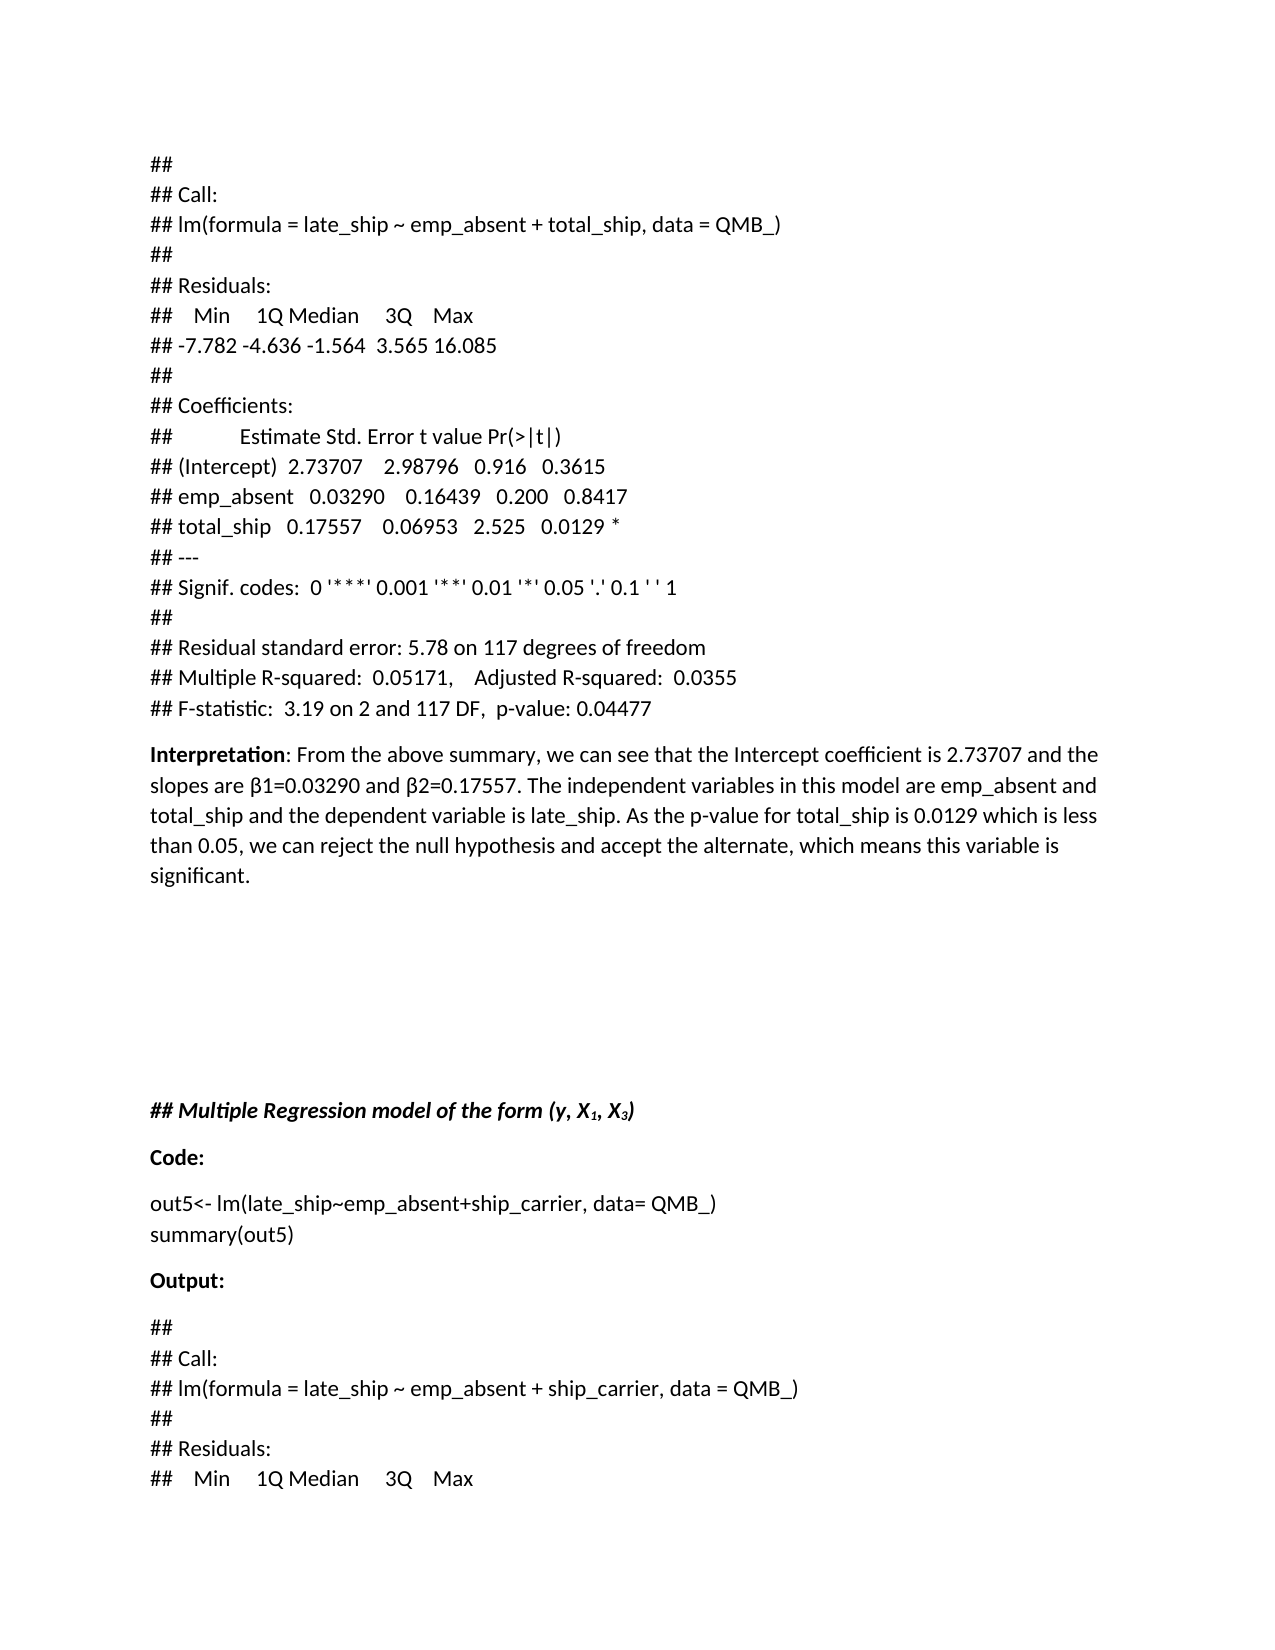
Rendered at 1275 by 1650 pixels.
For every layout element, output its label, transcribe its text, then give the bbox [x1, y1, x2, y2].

text out5<- lm(late_ship~emp_absent+ship_carrier, data= QMB_) summary(out5) [150, 1189, 1125, 1248]
text Output: [150, 1267, 1125, 1295]
text Code: [150, 1143, 1125, 1171]
text Interpretation: From the above summary, we can see that the Intercept coefficient is 2.73707 and the slopes are β1=0.03290 and β2=0.17557. The independent variables in this model are emp_absent and total_ship and the dependent variable is late_ship. As the p-value for total_ship is 0.0129 which is less than 0.05, we can reject the null hypothesis and accept the alternate, which means this variable is significant. [150, 741, 1125, 889]
text ## Multiple Regression model of the form (y, X1, X3) [150, 1096, 1125, 1124]
